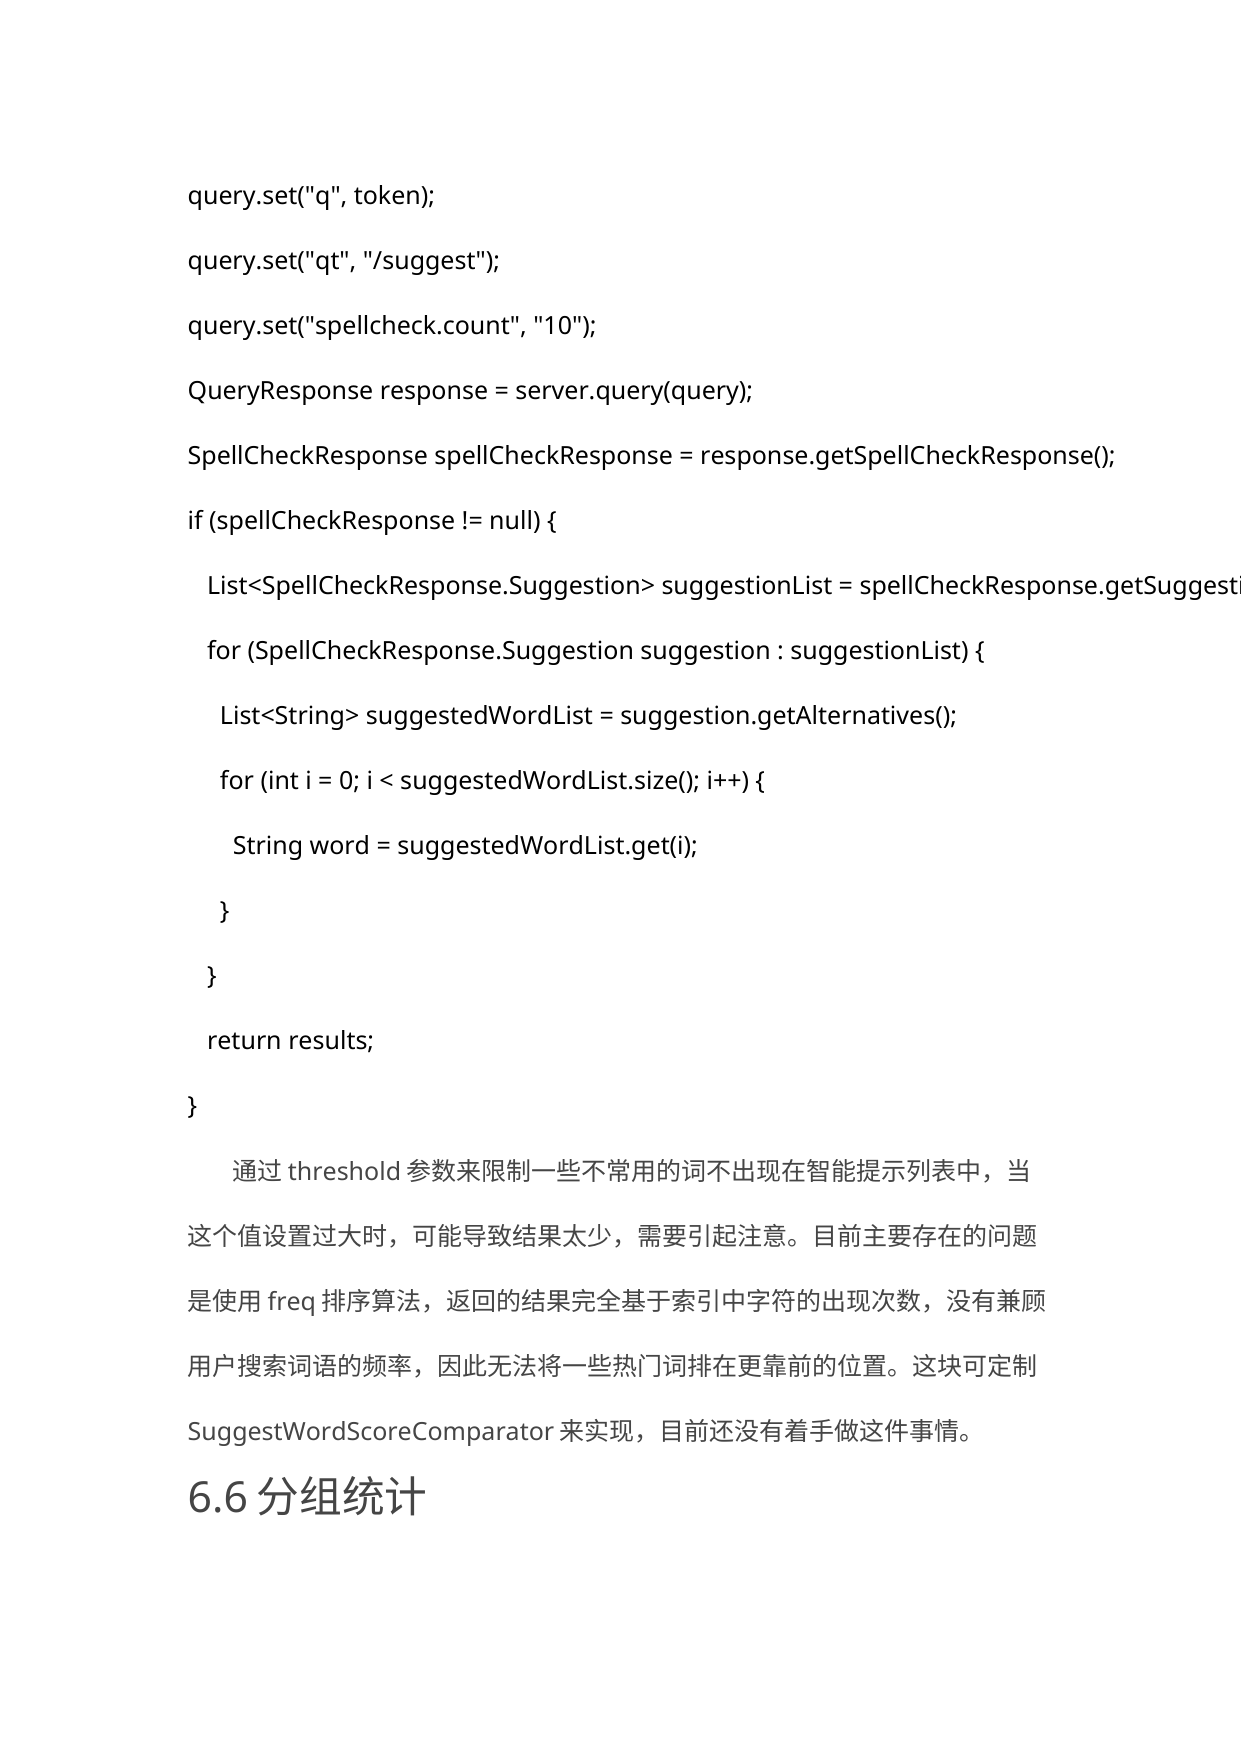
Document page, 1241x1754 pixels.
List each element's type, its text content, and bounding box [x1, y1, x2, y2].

text 6.6分组统计 [187, 1462, 1053, 1527]
text 通过threshold参数来限制一些不常用的词不出现在智能提示列表中，当这个值设置过大时，可能导致结果太少，需要引起注意。目前主要存在的问题是使用freq排序算法，返回的结果完全基于索引中字符的出现次数，没有兼顾用户搜索词语的频率，因此无法将一些热门词排在更靠前的位置。这块可定制SuggestWordScoreComparator来实现，目前还没有着手做这件事情。 [187, 1137, 1053, 1462]
